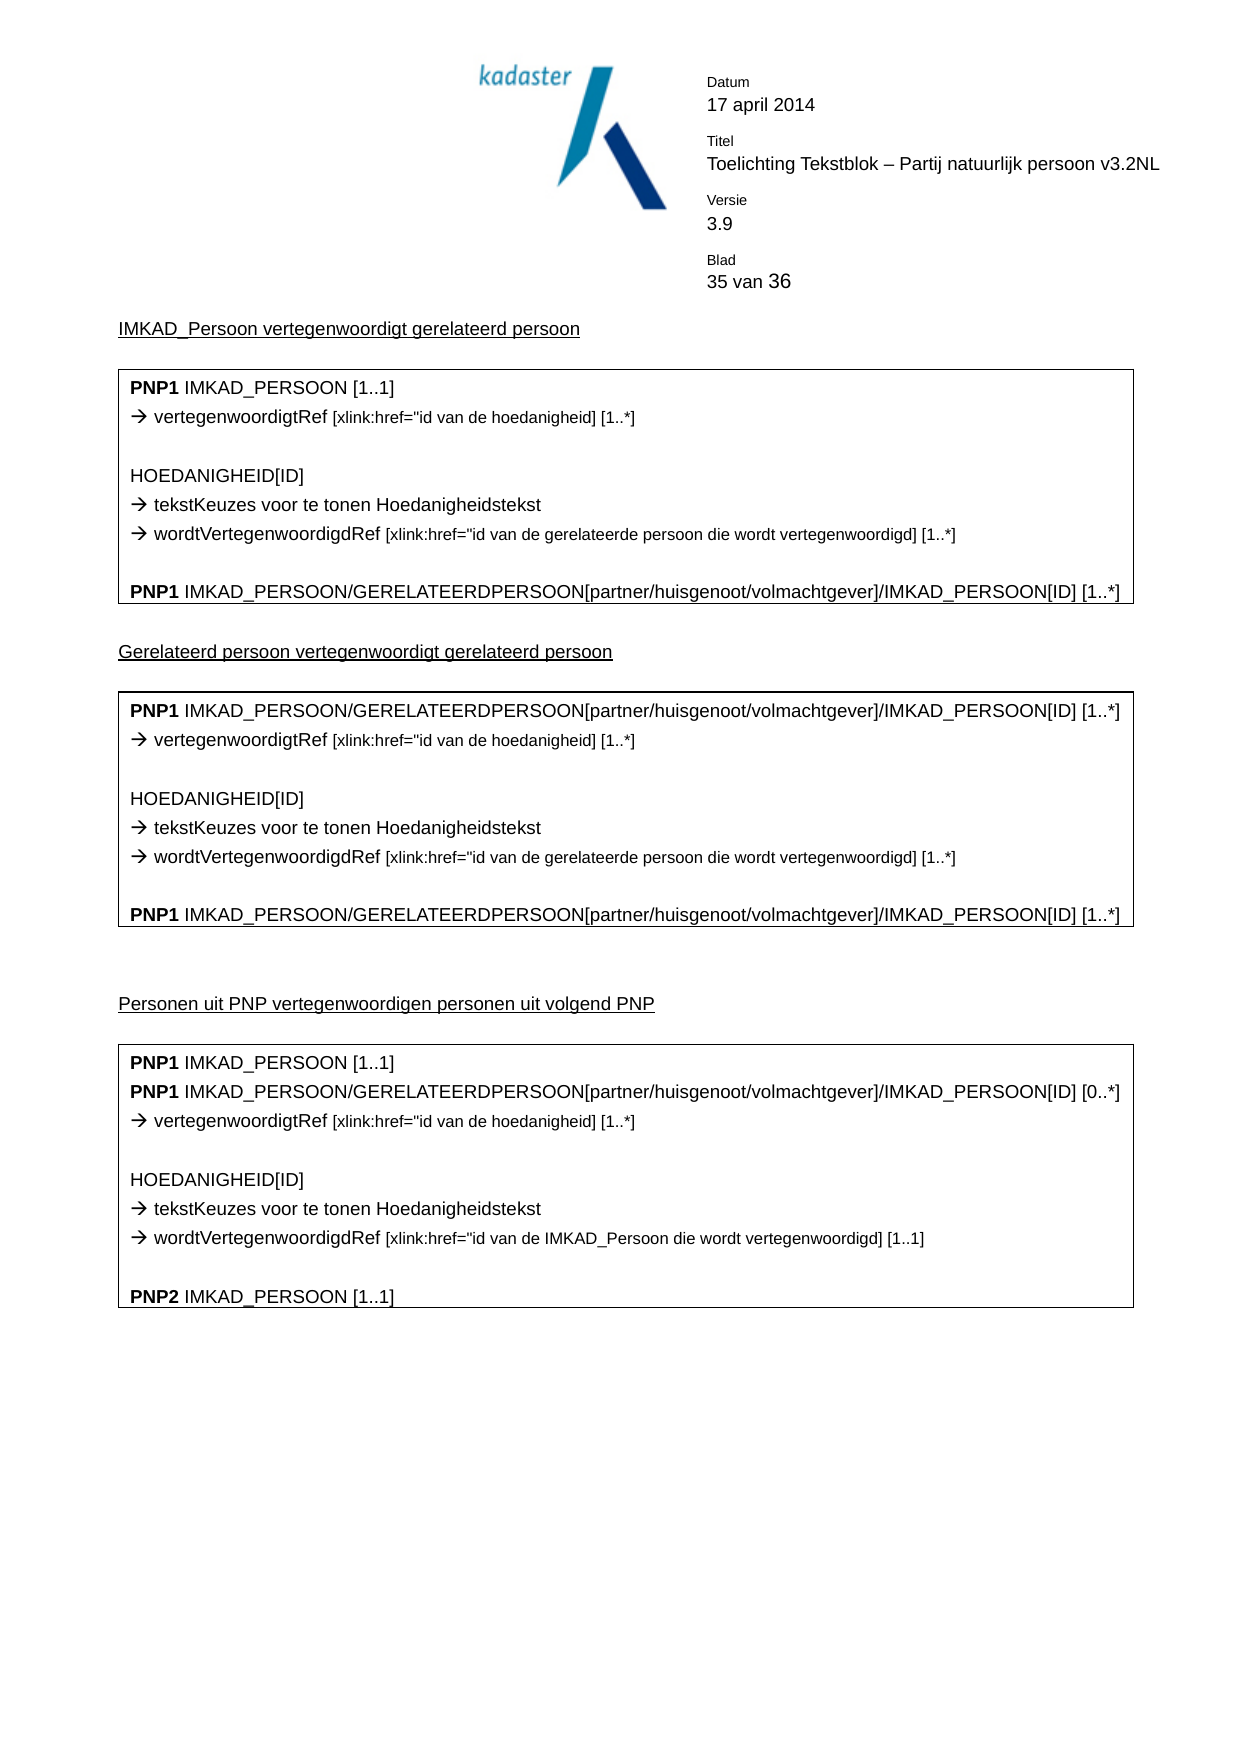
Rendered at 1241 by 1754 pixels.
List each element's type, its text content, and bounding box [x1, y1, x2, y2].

table_header PNP1 IMKAD_PERSOON [1..1] PNP1 IMKAD_PERSOON/GERELATEERDPERSOON[partner/huisgenoot/volmachtgever]/IMKAD_PERSOON[ID] [0..*] vertegenwoordigtRef [xlink:href="id van de hoedanigheid] [1..*] HOEDANIGHEID[ID] tekstKeuzes voor te tonen Hoedanigheidstekst wordtVertegenwoordigdRef [xlink:href="id van de IMKAD_Persoon die wordt vertegenwoordigd] [1..1] PNP2 IMKAD_PERSOON [1..1] [119, 1045, 1133, 1307]
text IMKAD_Persoon vertegenwoordigt gerelateerd persoon [118, 310, 1104, 339]
picture [462, 42, 682, 226]
list Personen uit PNP vertegenwoordigen personen uit volgend PNP [118, 985, 1104, 1014]
table_header PNP1 IMKAD_PERSOON [1..1] vertegenwoordigtRef [xlink:href="id van de hoedanigheid] [1..*] HOEDANIGHEID[ID] tekstKeuzes voor te tonen Hoedanigheidstekst wordtVertegenwoordigdRef [xlink:href="id van de gerelateerde persoon die wordt vertegenwoordigd] [1..*] PNP1 IMKAD_PERSOON/GERELATEERDPERSOON[partner/huisgenoot/volmachtgever]/IMKAD_PERSOON[ID] [1..*] [119, 370, 1133, 603]
text Gerelateerd persoon vertegenwoordigt gerelateerd persoon [118, 633, 1104, 662]
table_header PNP1 IMKAD_PERSOON/GERELATEERDPERSOON[partner/huisgenoot/volmachtgever]/IMKAD_PERSOON[ID] [1..*] vertegenwoordigtRef [xlink:href="id van de hoedanigheid] [1..*] HOEDANIGHEID[ID] tekstKeuzes voor te tonen Hoedanigheidstekst wordtVertegenwoordigdRef [xlink:href="id van de gerelateerde persoon die wordt vertegenwoordigd] [1..*] PNP1 IMKAD_PERSOON/GERELATEERDPERSOON[partner/huisgenoot/volmachtgever]/IMKAD_PERSOON[ID] [1..*] [119, 693, 1133, 926]
